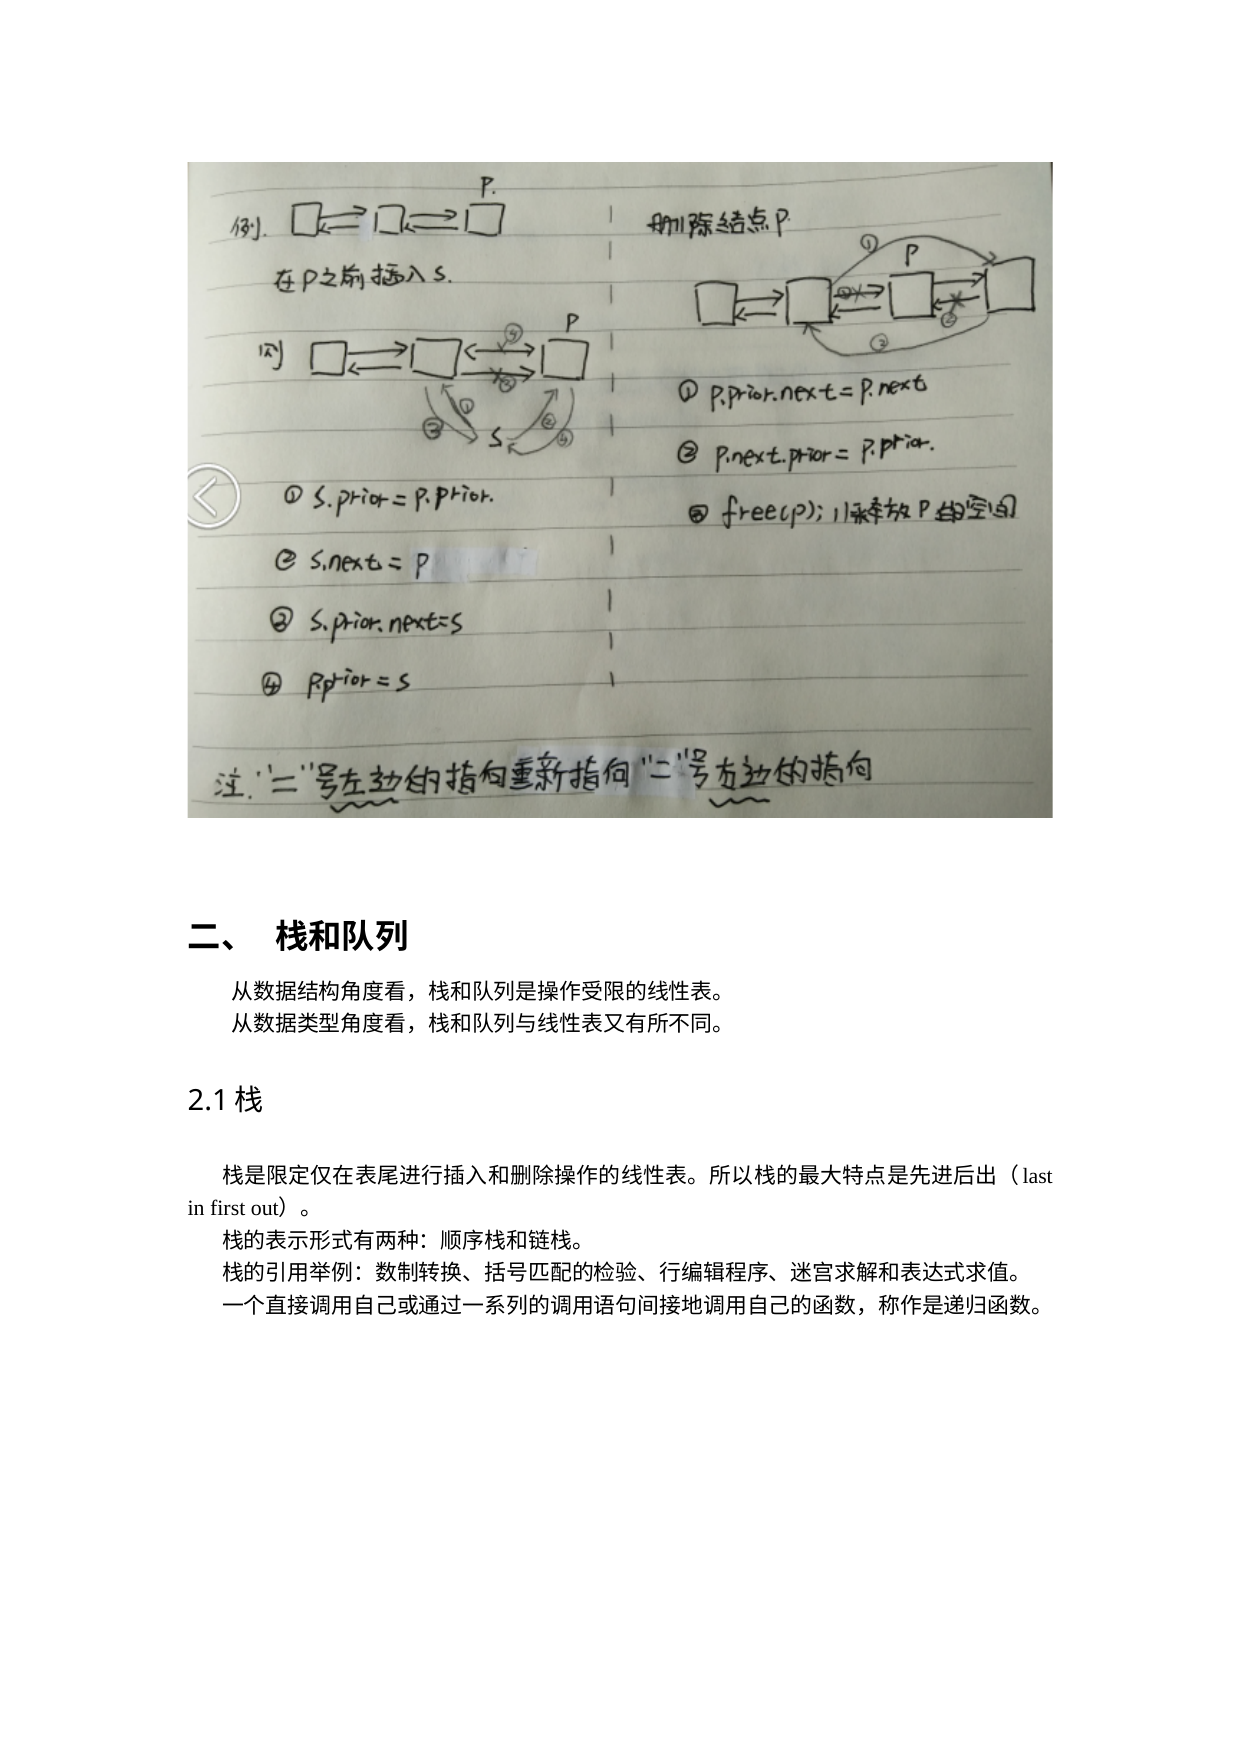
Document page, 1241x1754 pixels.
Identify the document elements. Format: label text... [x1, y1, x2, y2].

text 从数据结构角度看，栈和队列是操作受限的线性表。 [187, 973, 1053, 1006]
list 一个直接调用自己或通过一系列的调用语句间接地调用自己的函数，称作是递归函数。 [187, 1287, 1053, 1320]
list 栈的表示形式有两种：顺序栈和链栈。 [187, 1222, 1053, 1255]
list 栈的引用举例：数制转换、括号匹配的检验、行编辑程序、迷宫求解和表达式求值。 [187, 1255, 1053, 1287]
list 栈是限定仅在表尾进行插入和删除操作的线性表。所以栈的最大特点是先进后出（last in first out）。 [187, 1157, 1053, 1222]
picture [187, 162, 1053, 818]
text 从数据类型角度看，栈和队列与线性表又有所不同。 [187, 1006, 1053, 1038]
title 栈和队列 [187, 902, 1053, 967]
subtitle 2.1栈 [187, 1065, 1053, 1130]
